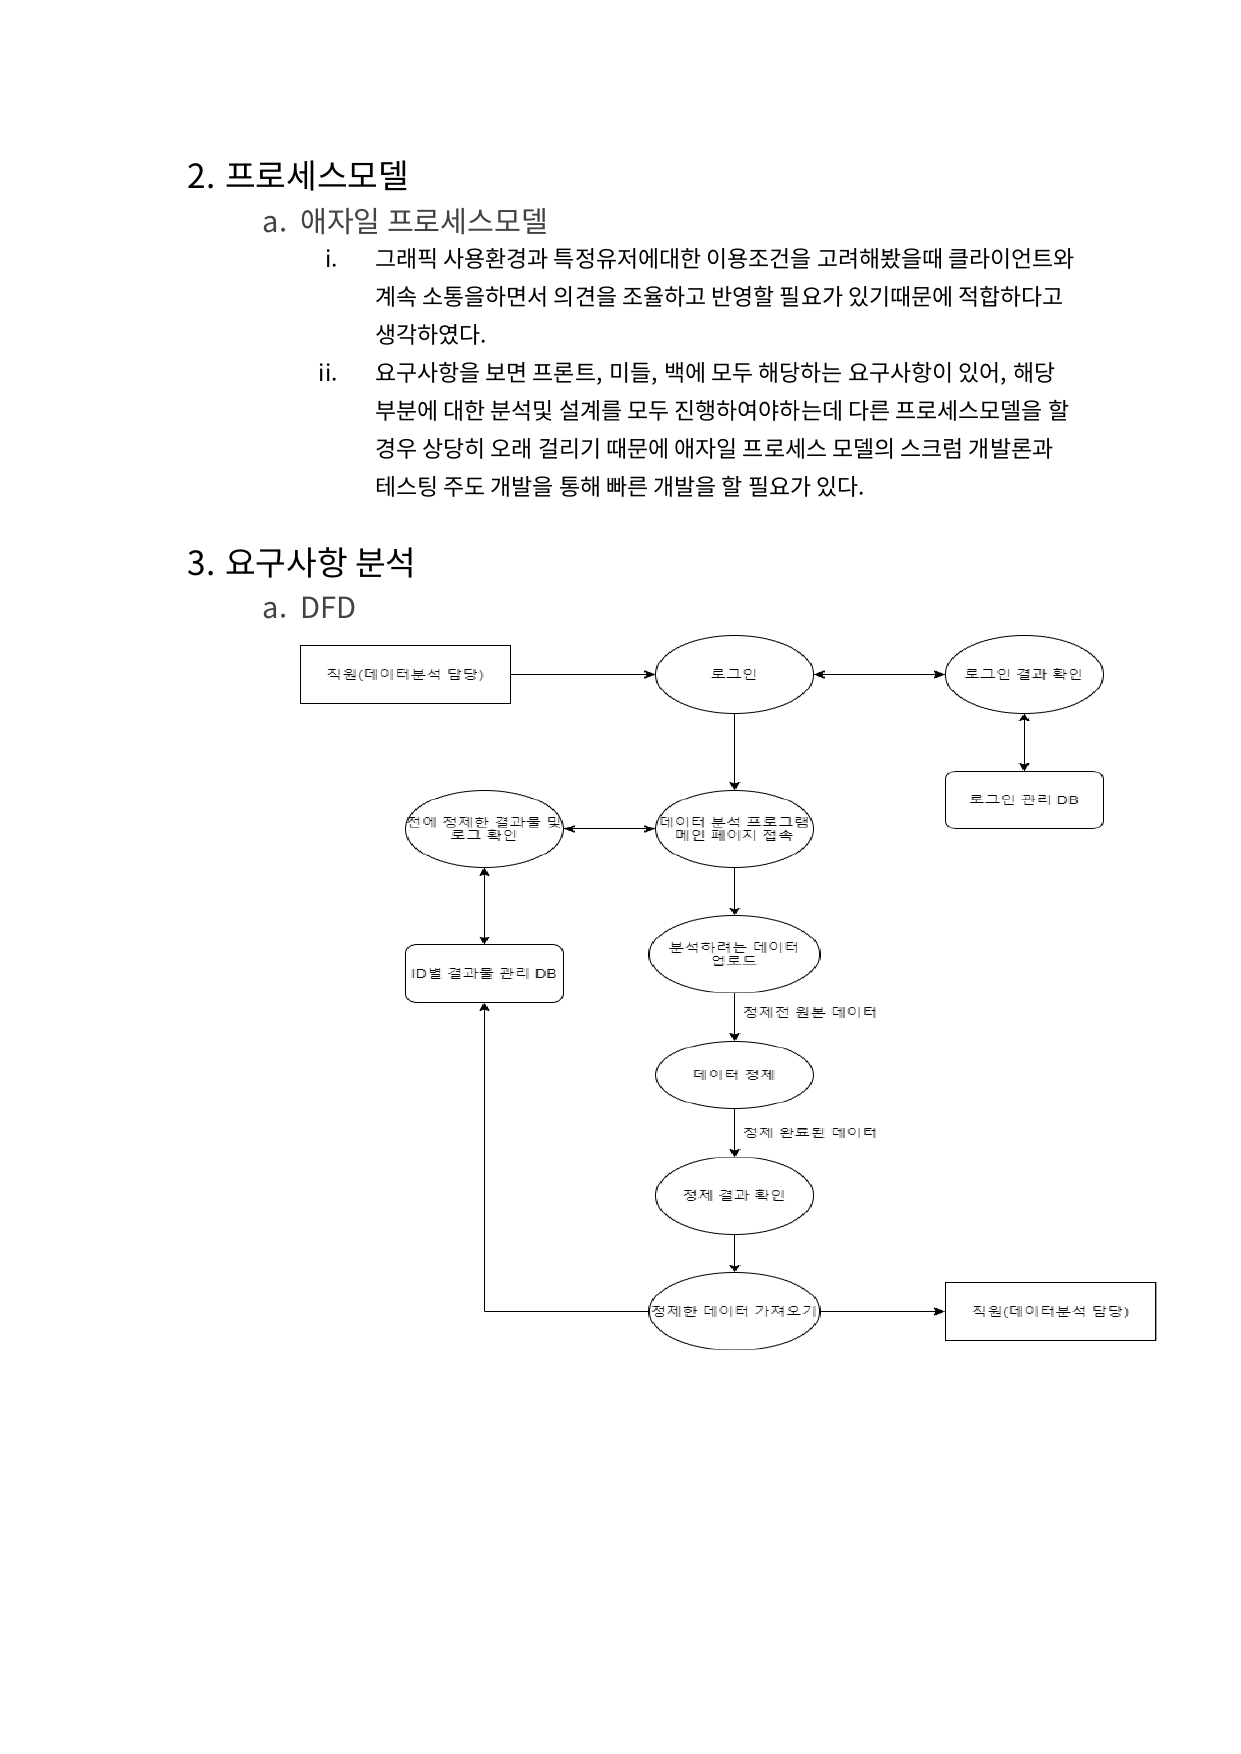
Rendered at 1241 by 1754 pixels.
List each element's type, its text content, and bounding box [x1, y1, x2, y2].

list 그래픽 사용환경과 특정유저에대한 이용조건을 고려해봤을때 클라이언트와 계속 소통을하면서 의견을 조율하고 반영할 필요가 있기때문에 적합하다고 생각하였다. [337, 241, 1090, 350]
picture [300, 635, 1157, 1350]
subtitle 요구사항 분석 [187, 537, 1090, 585]
subtitle 프로세스모델 [187, 150, 1090, 198]
subtitle DFD [262, 585, 1090, 627]
subtitle 애자일 프로세스모델 [262, 198, 1090, 241]
list 요구사항을 보면 프론트, 미들, 백에 모두 해당하는 요구사항이 있어, 해당 부분에 대한 분석및 설계를 모두 진행하여야하는데 다른 프로세스모델을 할 경우 상당히 오래 걸리기 때문에 애자일 프로세스 모델의 스크럼 개발론과 테스팅 주도 개발을 통해 빠른 개발을 할 필요가 있다. [337, 355, 1090, 533]
